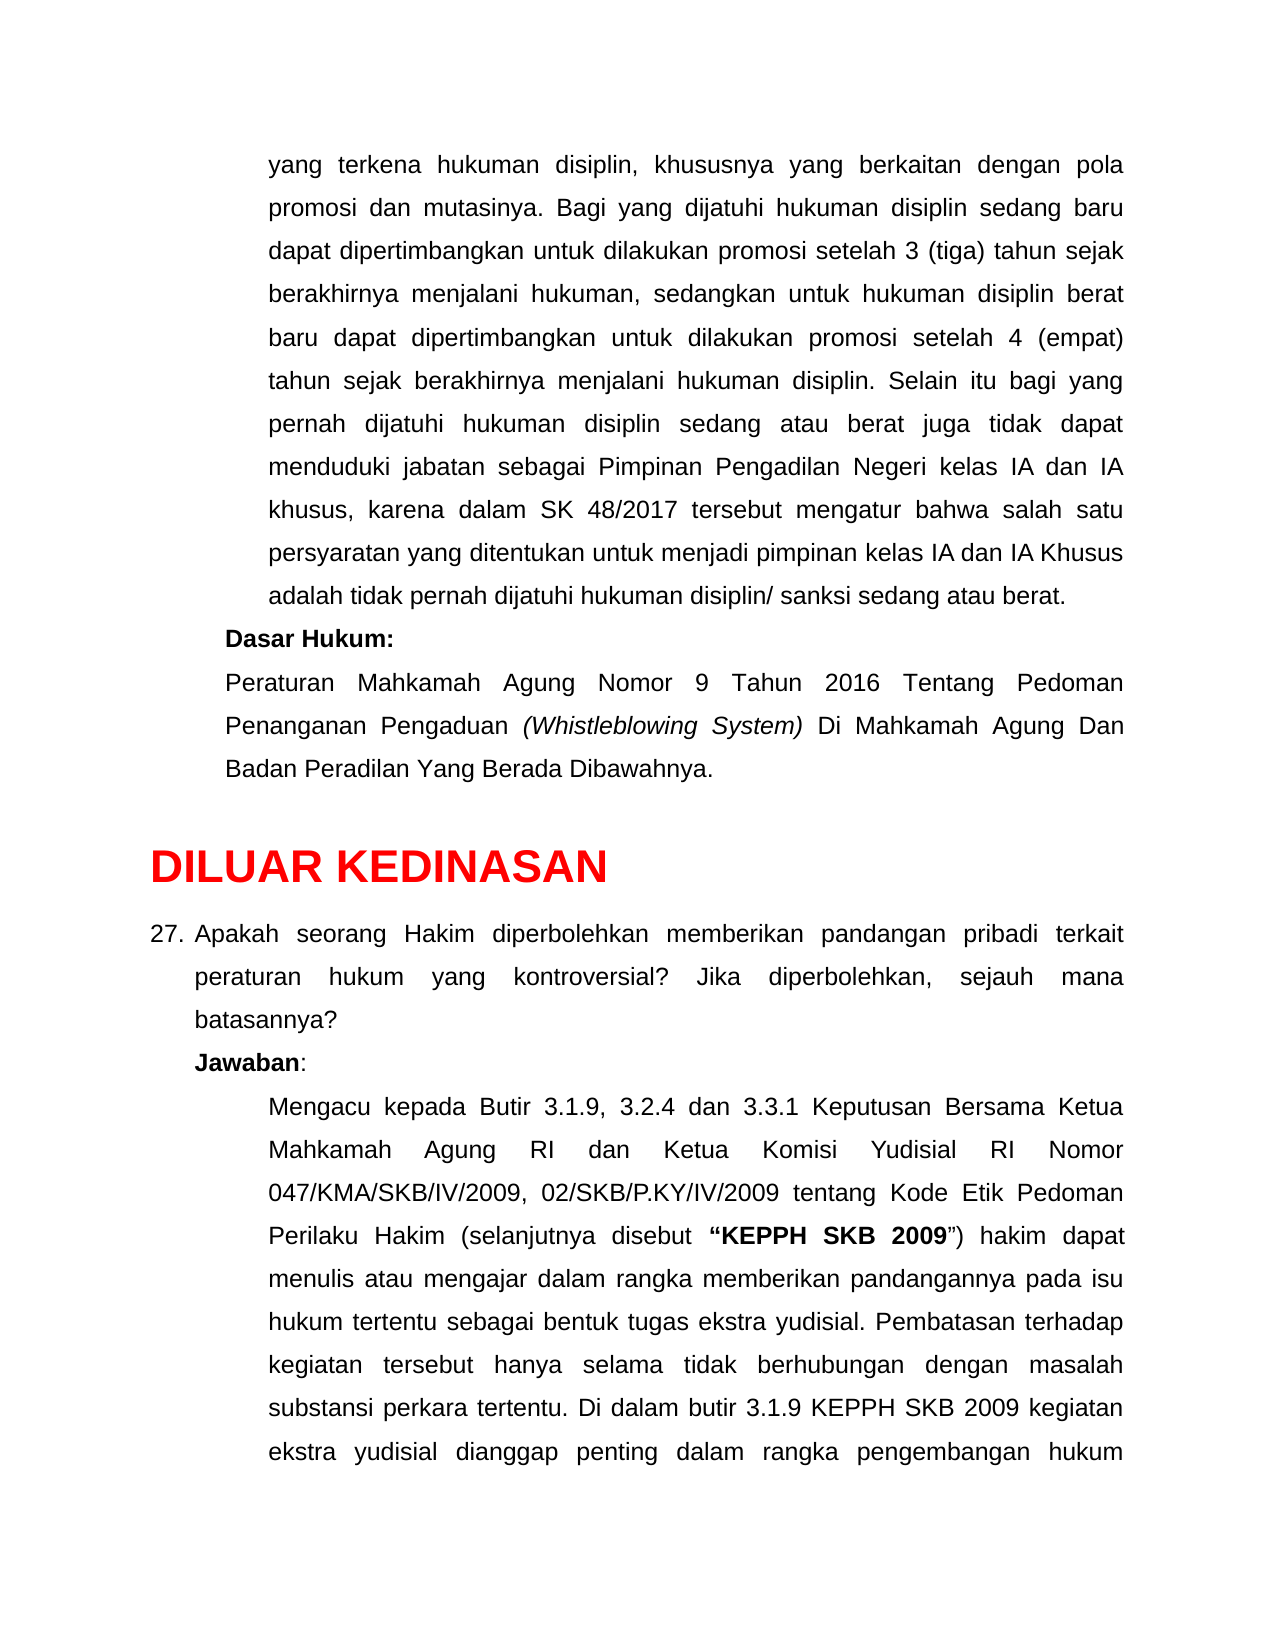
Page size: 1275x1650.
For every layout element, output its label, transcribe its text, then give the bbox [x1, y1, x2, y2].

list Dasar Hukum: [225, 624, 1125, 653]
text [268, 1092, 1125, 1465]
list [239, 150, 1125, 610]
text DILUAR KEDINASAN [150, 840, 1125, 893]
text Jawaban: [150, 1048, 1125, 1077]
list Peraturan Mahkamah Agung Nomor 9 Tahun 2016 Tentang Pedoman Penanganan Pengaduan (Whistleblowing System) Di Mahkamah Agung Dan Badan Peradilan Yang Berada Dibawahnya. [225, 667, 1125, 782]
list Apakah seorang Hakim diperbolehkan memberikan pandangan pribadi terkait peraturan hukum yang kontroversial? Jika diperbolehkan, sejauh mana batasannya? [150, 919, 1125, 1034]
